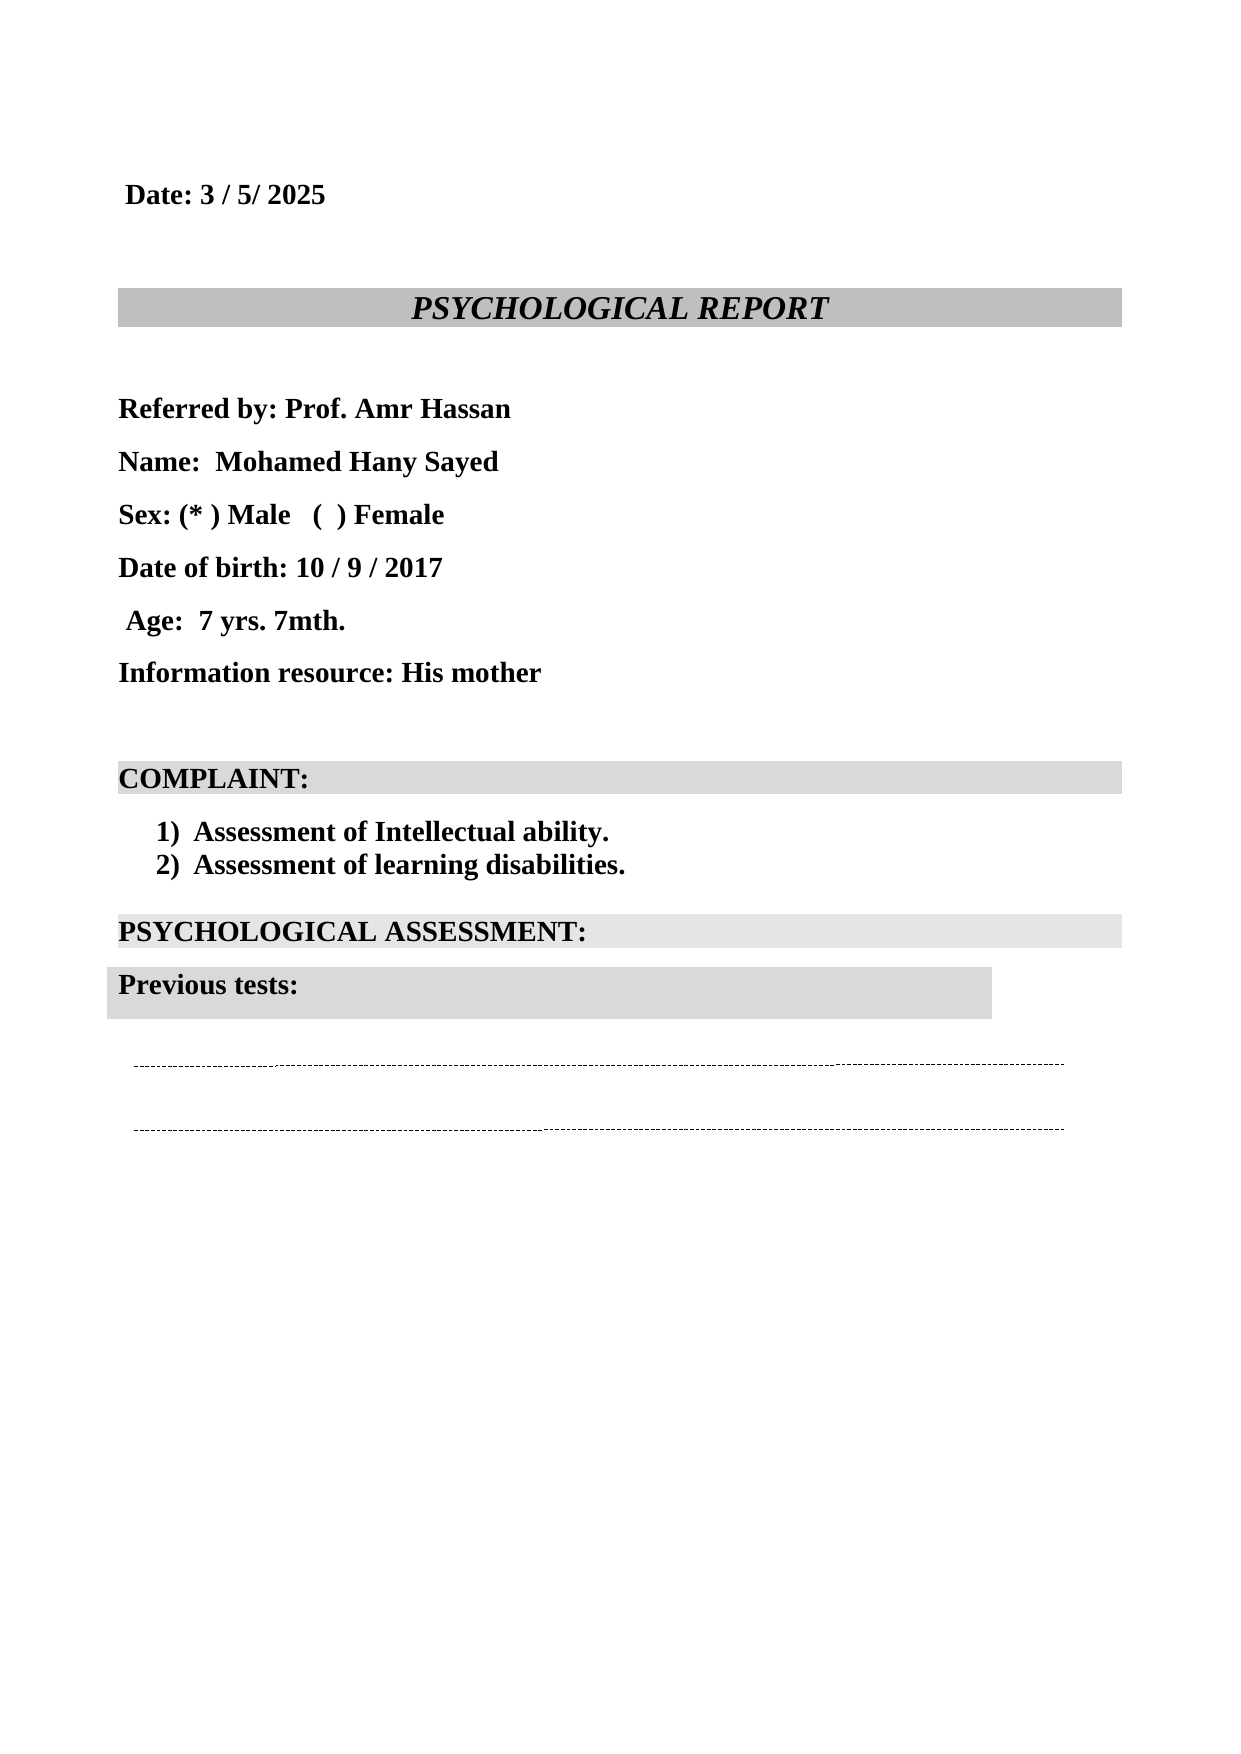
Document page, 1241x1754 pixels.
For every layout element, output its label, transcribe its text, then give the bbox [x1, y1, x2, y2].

text Date: 3 / 5/ 2025 [118, 177, 1122, 211]
text Age: 7 yrs. 7mth. [118, 603, 1122, 636]
list Assessment of Intellectual ability. [156, 814, 1122, 847]
text Referred by: Prof. Amr Hassan [118, 391, 1122, 425]
text PSYCHOLOGICAL REPORT [118, 288, 1122, 327]
text Date of birth: 10 / 9 / 2017 [118, 550, 1122, 583]
text Information resource: His mother [118, 655, 1122, 689]
table_header Previous tests: [107, 967, 992, 1019]
text PSYCHOLOGICAL ASSESSMENT: [118, 914, 1122, 948]
list Assessment of learning disabilities. [156, 847, 1122, 881]
text Sex: (* ) Male ( ) Female [118, 497, 1122, 531]
text Name: Mohamed Hany Sayed [118, 444, 1122, 478]
text COMPLAINT: [118, 761, 1122, 794]
